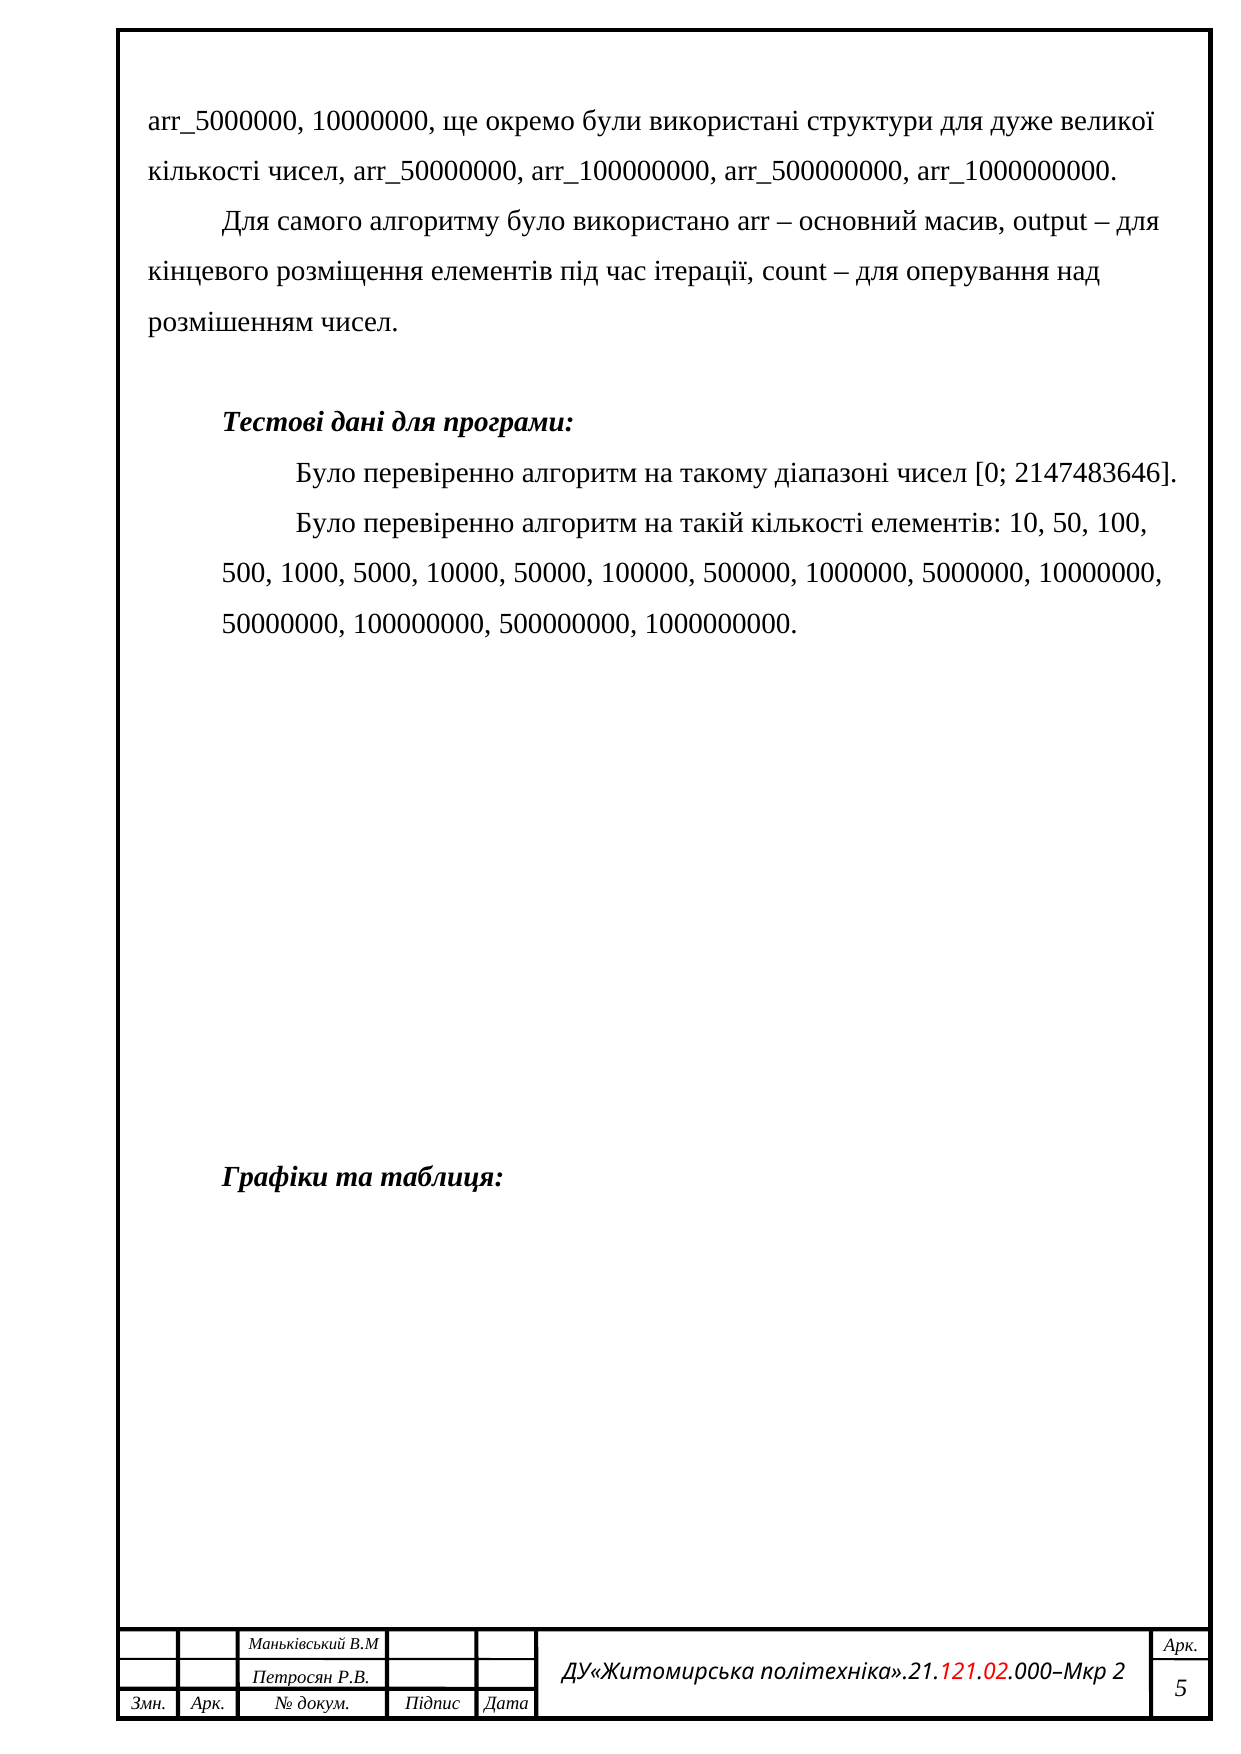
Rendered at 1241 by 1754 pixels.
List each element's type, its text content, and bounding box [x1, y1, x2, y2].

text Графіки та таблиця: [148, 1159, 1181, 1193]
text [148, 103, 1181, 186]
text Для самого алгоритму було використано arr – основний масив, output – для кінцевого розміщення елементів під час ітерації, count – для оперування над розмішенням чисел. [148, 203, 1181, 337]
text Було перевіренно алгоритм на такій кількості елементів: 10, 50, 100, 500, 1000, 5000, 10000, 50000, 100000, 500000, 1000000, 5000000, 10000000, 50000000, 100000000, 500000000, 1000000000. [221, 505, 1181, 639]
text Було перевіренно алгоритм на такому діапазоні чисел [0; 2147483646]. [221, 455, 1181, 488]
text Тестові дані для програми: [148, 404, 1181, 438]
